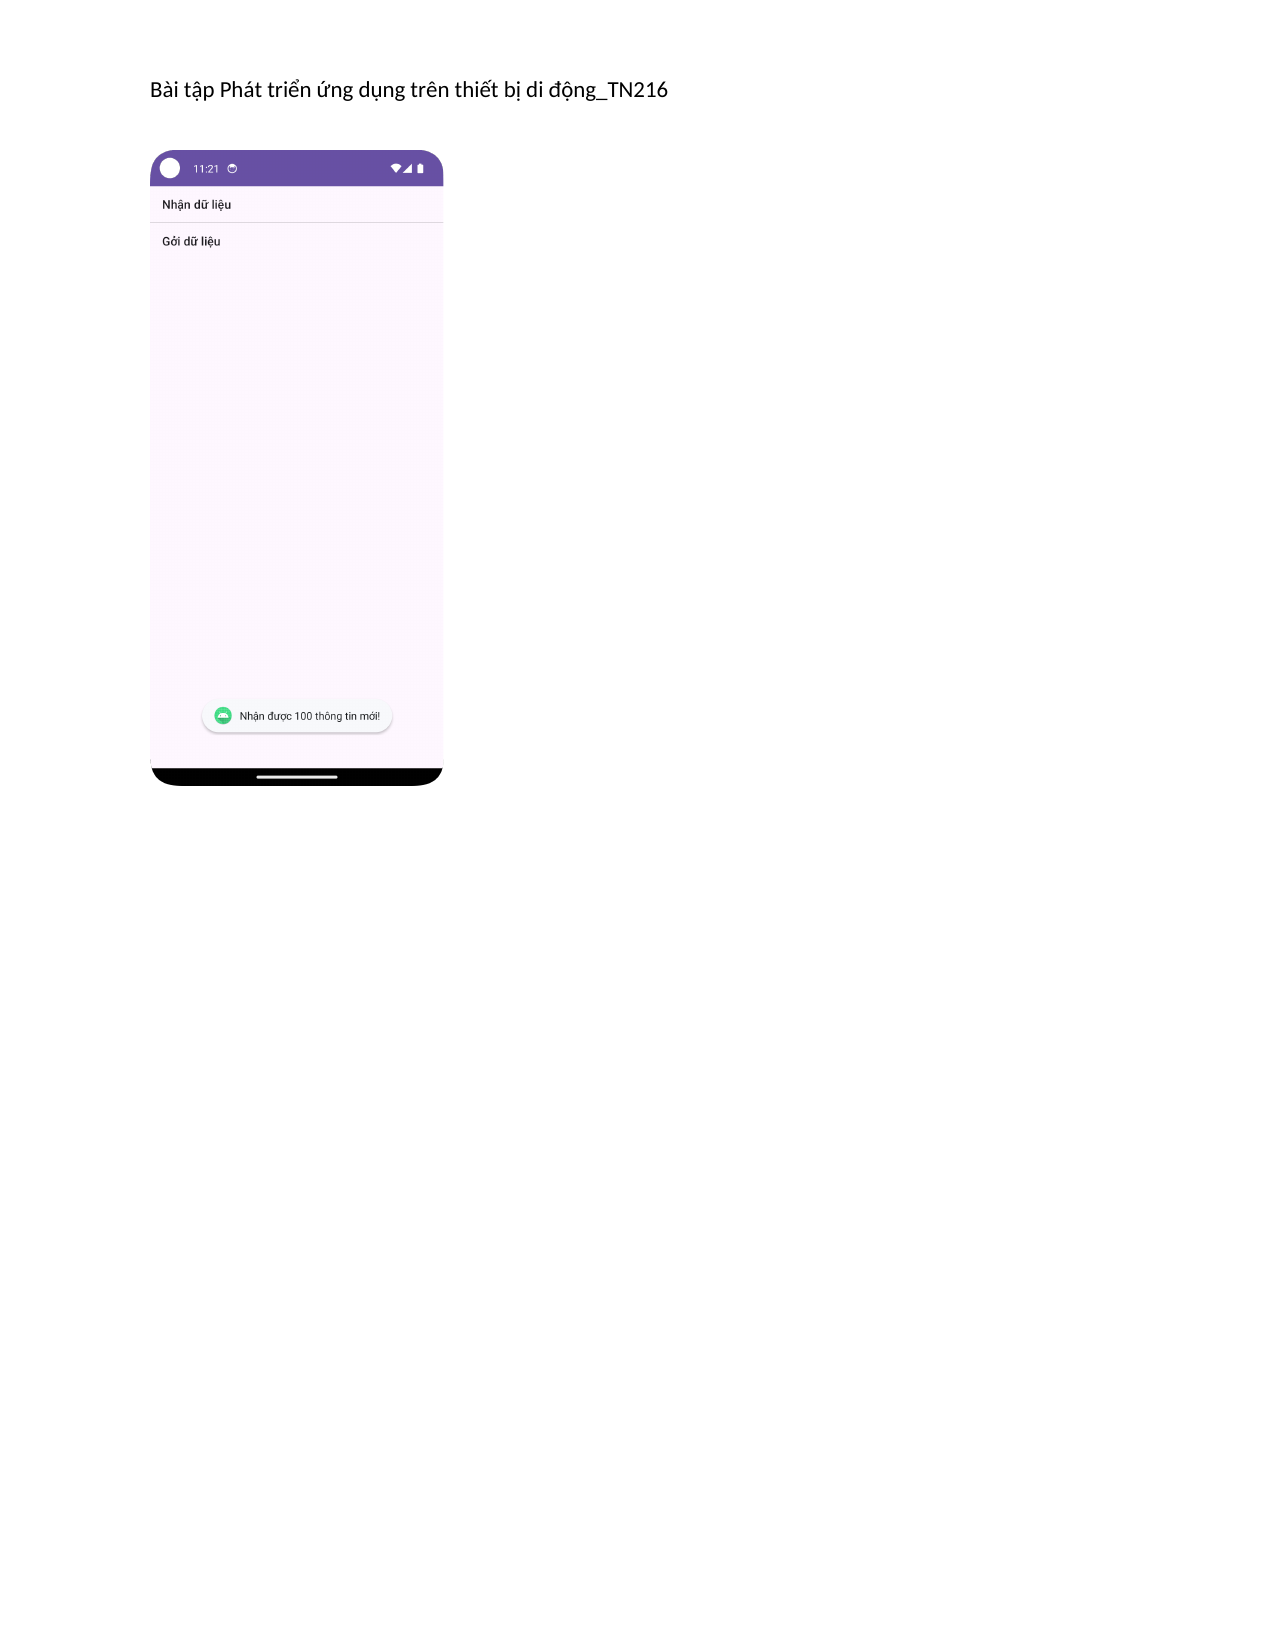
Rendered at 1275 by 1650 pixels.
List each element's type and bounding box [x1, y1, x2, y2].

picture [150, 150, 444, 786]
